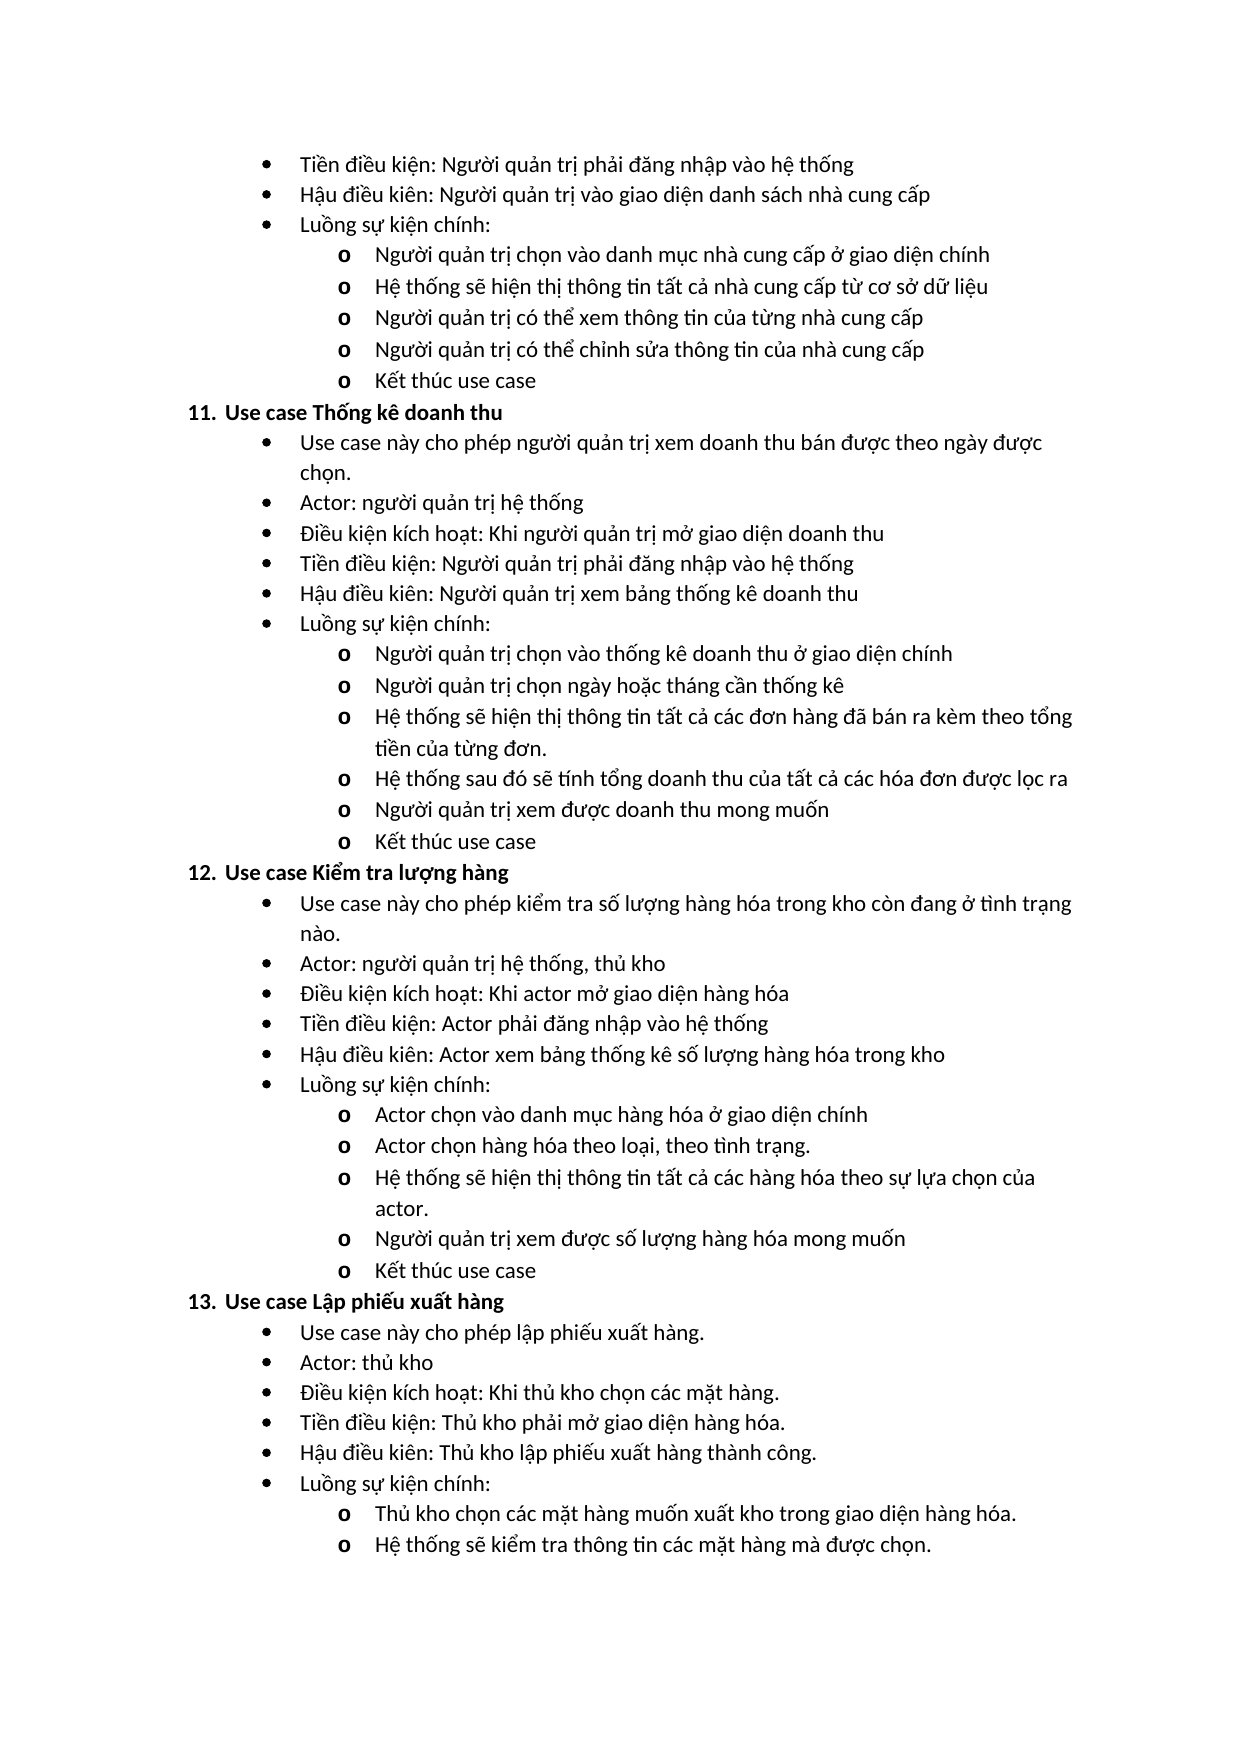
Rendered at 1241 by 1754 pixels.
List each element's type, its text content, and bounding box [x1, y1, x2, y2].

list Hệ thống sẽ kiểm tra thông tin các mặt hàng mà được chọn. [337, 1530, 1090, 1559]
list Use case Kiểm tra lượng hàng [187, 858, 1090, 886]
list Actor: người quản trị hệ thống, thủ kho [262, 949, 1090, 977]
list Use case này cho phép kiểm tra số lượng hàng hóa trong kho còn đang ở tình trạng nào. [262, 889, 1090, 947]
list Use case này cho phép lập phiếu xuất hàng. [262, 1318, 1090, 1346]
list Use case Lập phiếu xuất hàng [187, 1287, 1090, 1316]
list Hậu điều kiên: Thủ kho lập phiếu xuất hàng thành công. [262, 1438, 1090, 1467]
list Tiền điều kiện: Actor phải đăng nhập vào hệ thống [262, 1009, 1090, 1037]
list Hậu điều kiên: Người quản trị vào giao diện danh sách nhà cung cấp [262, 180, 1090, 208]
list Hệ thống sẽ hiện thị thông tin tất cả nhà cung cấp từ cơ sở dữ liệu [337, 272, 1090, 301]
list Điều kiện kích hoạt: Khi thủ kho chọn các mặt hàng. [262, 1378, 1090, 1406]
list Tiền điều kiện: Thủ kho phải mở giao diện hàng hóa. [262, 1408, 1090, 1436]
list Use case Thống kê doanh thu [187, 398, 1090, 426]
list Kết thúc use case [337, 366, 1090, 396]
list Người quản trị có thể chỉnh sửa thông tin của nhà cung cấp [337, 335, 1090, 364]
list Hệ thống sau đó sẽ tính tổng doanh thu của tất cả các hóa đơn được lọc ra [337, 764, 1090, 793]
list Điều kiện kích hoạt: Khi actor mở giao diện hàng hóa [262, 979, 1090, 1007]
list Kết thúc use case [337, 1256, 1090, 1285]
list Người quản trị chọn vào danh mục nhà cung cấp ở giao diện chính [337, 241, 1090, 270]
list Người quản trị xem được số lượng hàng hóa mong muốn [337, 1224, 1090, 1254]
list Người quản trị chọn ngày hoặc tháng cần thống kê [337, 671, 1090, 700]
list Người quản trị xem được doanh thu mong muốn [337, 796, 1090, 825]
list Luồng sự kiện chính: [262, 1469, 1090, 1497]
list Actor chọn vào danh mục hàng hóa ở giao diện chính [337, 1100, 1090, 1129]
list Hệ thống sẽ hiện thị thông tin tất cả các hàng hóa theo sự lựa chọn của actor. [337, 1163, 1090, 1222]
list Luồng sự kiện chính: [262, 1070, 1090, 1098]
list Hệ thống sẽ hiện thị thông tin tất cả các đơn hàng đã bán ra kèm theo tổng tiền của từng đơn. [337, 702, 1090, 762]
list Actor: thủ kho [262, 1348, 1090, 1376]
list Luồng sự kiện chính: [262, 609, 1090, 637]
list Luồng sự kiện chính: [262, 210, 1090, 238]
list Hậu điều kiên: Actor xem bảng thống kê số lượng hàng hóa trong kho [262, 1040, 1090, 1068]
list Hậu điều kiên: Người quản trị xem bảng thống kê doanh thu [262, 579, 1090, 607]
list Thủ kho chọn các mặt hàng muốn xuất kho trong giao diện hàng hóa. [337, 1499, 1090, 1528]
list Actor chọn hàng hóa theo loại, theo tình trạng. [337, 1132, 1090, 1161]
list Use case này cho phép người quản trị xem doanh thu bán được theo ngày được chọn. [262, 428, 1090, 486]
list Người quản trị chọn vào thống kê doanh thu ở giao diện chính [337, 639, 1090, 669]
list Tiền điều kiện: Người quản trị phải đăng nhập vào hệ thống [262, 150, 1090, 178]
list Actor: người quản trị hệ thống [262, 488, 1090, 517]
list Điều kiện kích hoạt: Khi người quản trị mở giao diện doanh thu [262, 519, 1090, 547]
list Người quản trị có thể xem thông tin của từng nhà cung cấp [337, 303, 1090, 333]
list Kết thúc use case [337, 827, 1090, 856]
list Tiền điều kiện: Người quản trị phải đăng nhập vào hệ thống [262, 549, 1090, 577]
